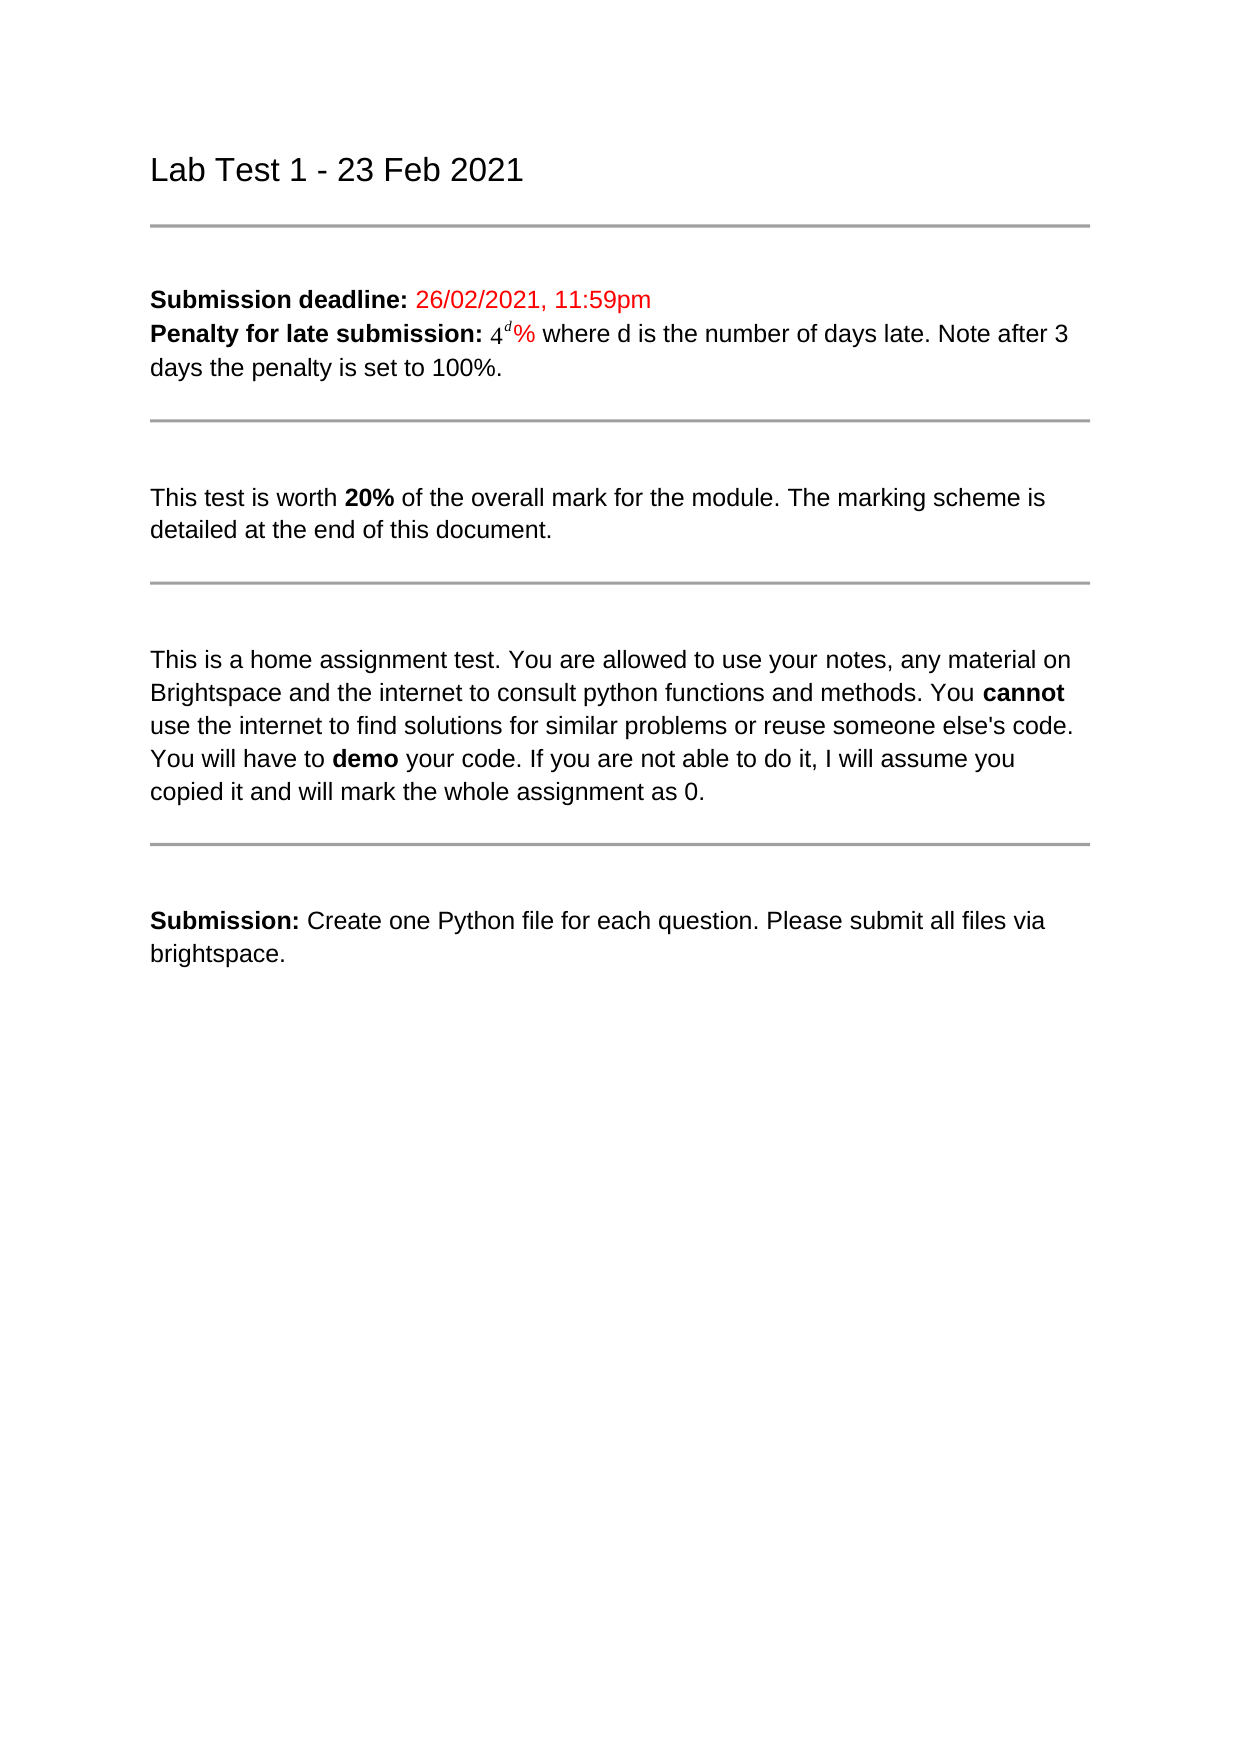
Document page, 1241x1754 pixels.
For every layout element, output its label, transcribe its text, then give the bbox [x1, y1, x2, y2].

text This is a home assignment test. You are allowed to use your notes, any material on Brightspace and the internet to consult python functions and methods. You cannot use the internet to find solutions for similar problems or reuse someone else's code. You will have to demo your code. If you are not able to do it, I will assume you copied it and will mark the whole assignment as 0. [150, 645, 1090, 806]
text This test is worth 20% of the overall mark for the module. The marking scheme is detailed at the end of this document. [150, 482, 1090, 544]
text Penalty for late submission: % where d is the number of days late. Note after 3 days the penalty is set to 100%. [150, 318, 1090, 382]
text Submission deadline: 26/02/2021, 11:59pm [150, 285, 1090, 313]
text Lab Test 1 - 23 Feb 2021 [150, 150, 1090, 188]
text Submission: Create one Python file for each question. Please submit all files via brightspace. [150, 906, 1090, 968]
